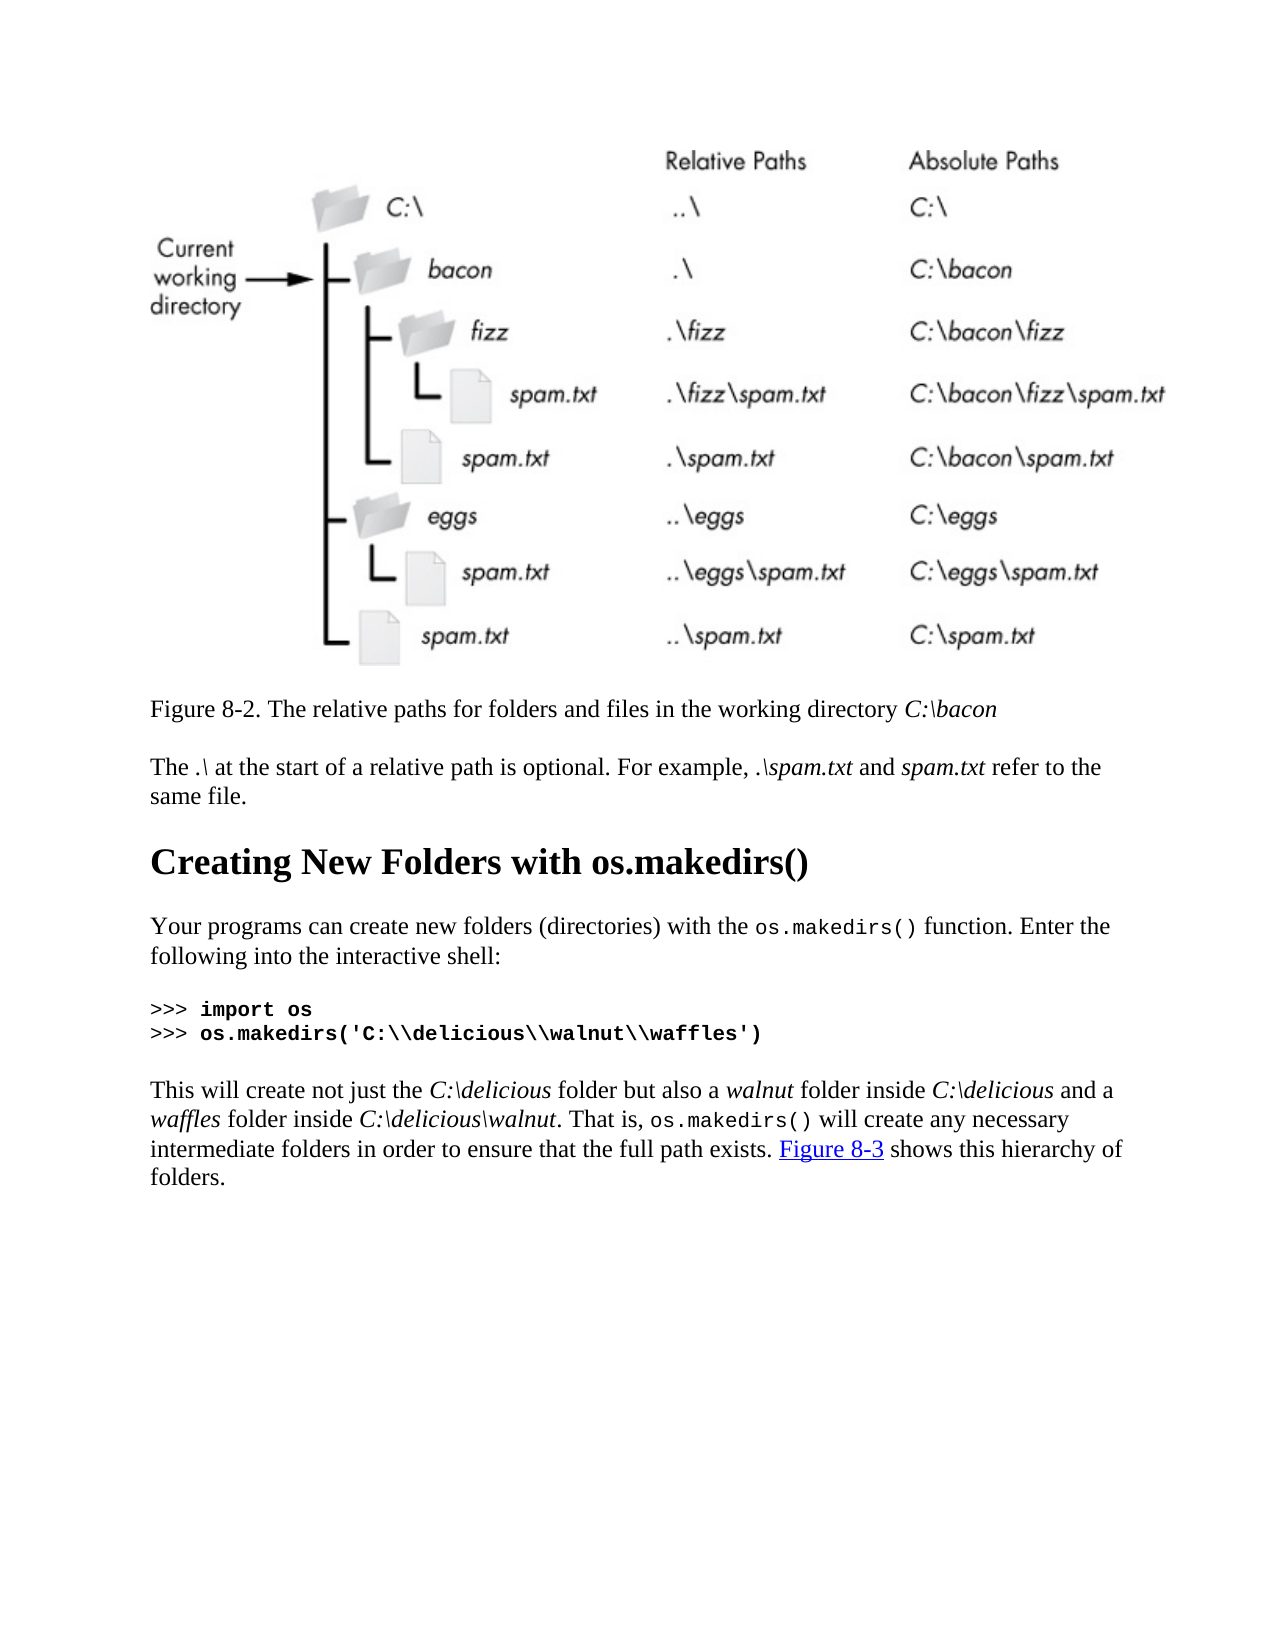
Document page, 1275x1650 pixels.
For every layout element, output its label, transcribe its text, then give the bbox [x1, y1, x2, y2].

text Creating New Folders with os.makedirs() [150, 839, 1125, 882]
picture [150, 150, 1166, 666]
text >>> os.makedirs('C:\\delicious\\walnut\\waffles') [150, 1022, 1125, 1046]
text Your programs can create new folders (directories) with the os.makedirs() function. Enter the following into the interactive shell: [150, 911, 1125, 970]
text The .\ at the start of a relative path is optional. For example, .\spam.txt and spam.txt refer to the same file. [150, 752, 1125, 810]
text >>> import os [150, 999, 1125, 1022]
text This will create not just the C:\delicious folder but also a walnut folder inside C:\delicious and a waffles folder inside C:\delicious\walnut. That is, os.makedirs() will create any necessary intermediate folders in order to ensure that the full path exists. Figure 8-3 shows this hierarchy of folders. [150, 1075, 1125, 1191]
text Figure 8-2. The relative paths for folders and files in the working directory C:\bacon [150, 694, 1125, 723]
